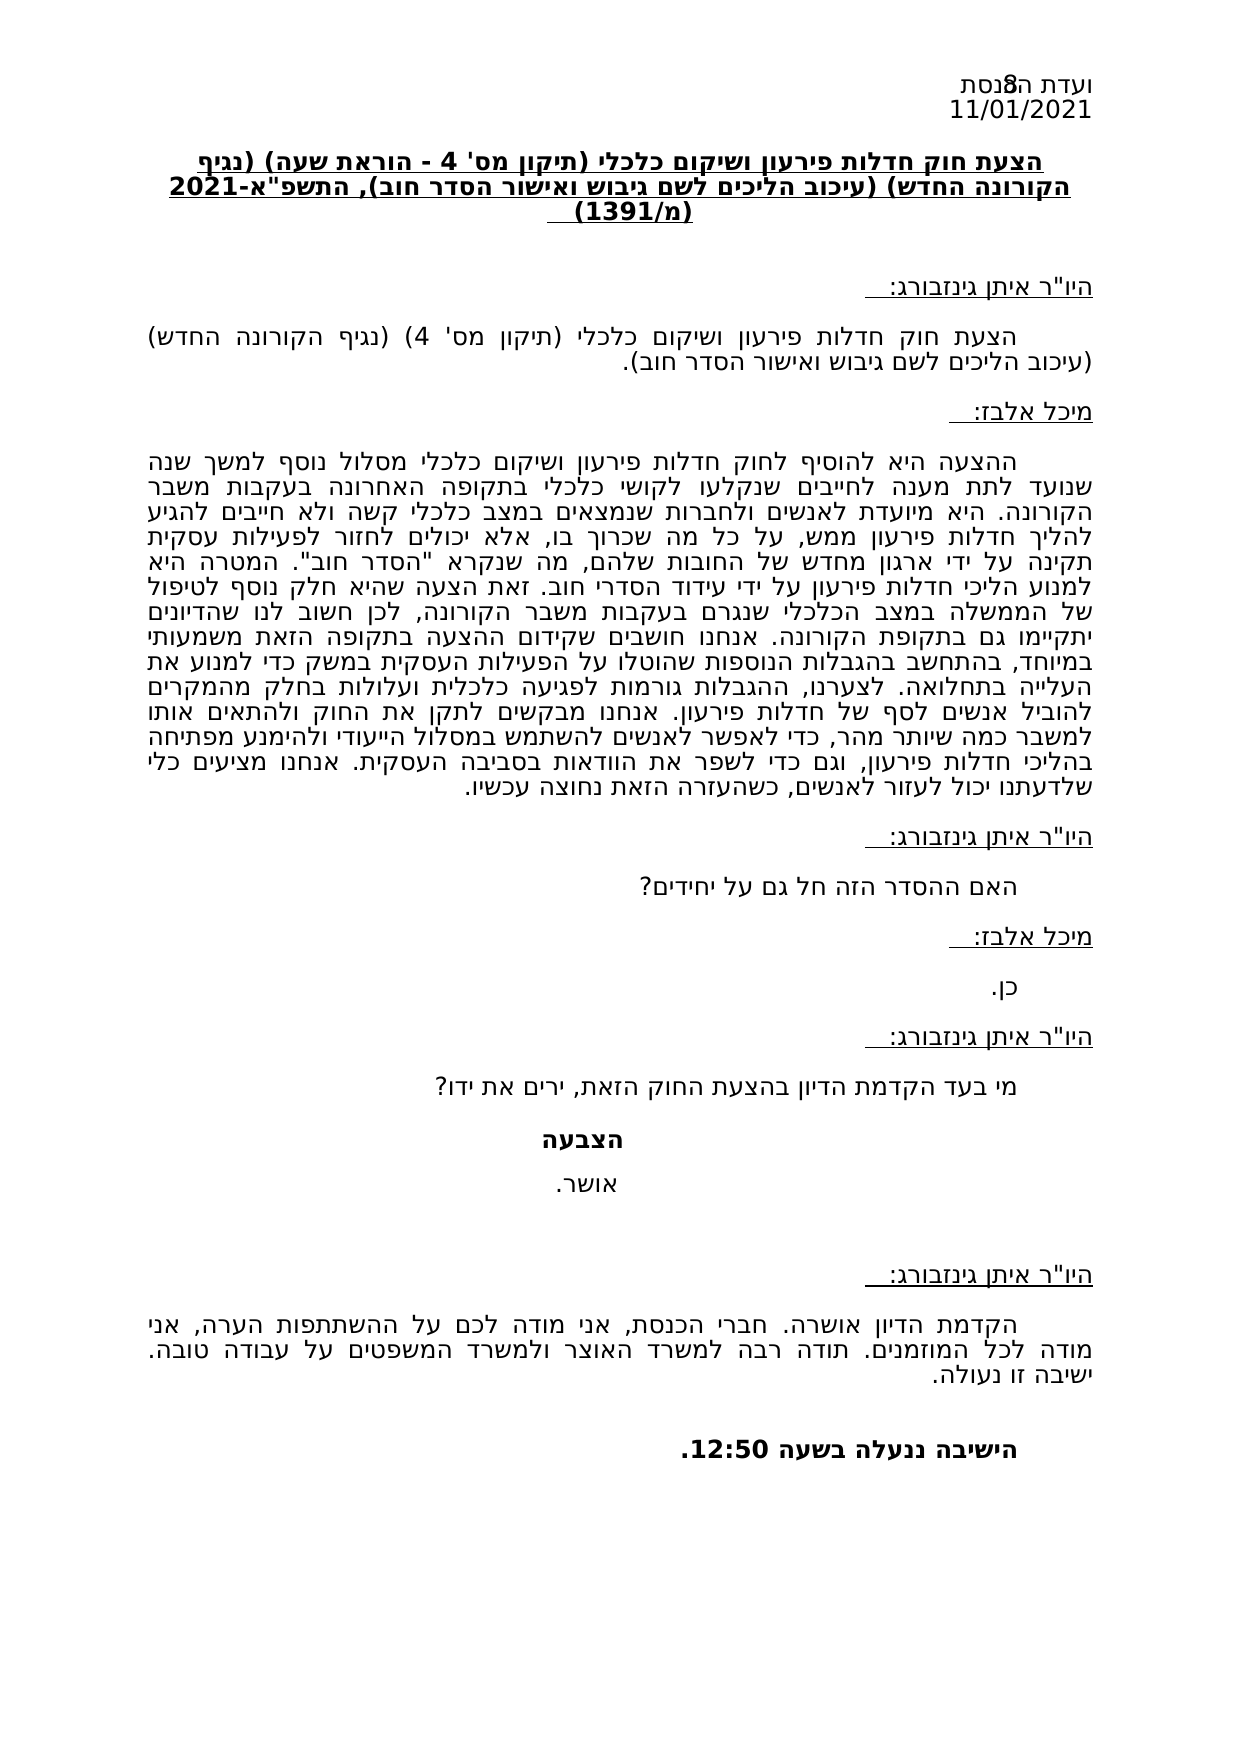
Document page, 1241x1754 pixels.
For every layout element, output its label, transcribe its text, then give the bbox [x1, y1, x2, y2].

text << יור >> היו"ר איתן גינזבורג: << יור >> [147, 275, 1093, 300]
text הקדמת הדיון אושרה. חברי הכנסת, אני מודה לכם על ההשתתפות הערה, אני מודה לכל המוזמנים. תודה רבה למשרד האוצר ולמשרד המשפטים על עבודה טובה. ישיבה זו נעולה. [147, 1313, 1093, 1388]
text << נושא >> הצעת חוק חדלות פירעון ושיקום כלכלי (תיקון מס' 4 - הוראת שעה) (נגיף הקורונה החדש) (עיכוב הליכים לשם גיבוש ואישור הסדר חוב), התשפ"א-2021 (מ/1391) << נושא >> [147, 150, 1093, 225]
text << אורח >> מיכל אלבז: << אורח >> [147, 400, 1093, 425]
text אושר. [147, 1169, 1093, 1198]
text ההצעה היא להוסיף לחוק חדלות פירעון ושיקום כלכלי מסלול נוסף למשך שנה שנועד לתת מענה לחייבים שנקלעו לקושי כלכלי בתקופה האחרונה בעקבות משבר הקורונה. היא מיועדת לאנשים ולחברות שנמצאים במצב כלכלי קשה ולא חייבים להגיע להליך חדלות פירעון ממש, על כל מה שכרוך בו, אלא יכולים לחזור לפעילות עסקית תקינה על ידי ארגון מחדש של החובות שלהם, מה שנקרא "הסדר חוב". המטרה היא למנוע הליכי חדלות פירעון על ידי עידוד הסדרי חוב. זאת הצעה שהיא חלק נוסף לטיפול של הממשלה במצב הכלכלי שנגרם בעקבות משבר הקורונה, לכן חשוב לנו שהדיונים יתקיימו גם בתקופת הקורונה. אנחנו חושבים שקידום ההצעה בתקופה הזאת משמעותי במיוחד, בהתחשב בהגבלות הנוספות שהוטלו על הפעילות העסקית במשק כדי למנוע את העלייה בתחלואה. לצערנו, ההגבלות גורמות לפגיעה כלכלית ועלולות בחלק מהמקרים להוביל אנשים לסף של חדלות פירעון. אנחנו מבקשים לתקן את החוק ולהתאים אותו למשבר כמה שיותר מהר, כדי לאפשר לאנשים להשתמש במסלול הייעודי ולהימנע מפתיחה בהליכי חדלות פירעון, וגם כדי לשפר את הוודאות בסביבה העסקית. אנחנו מציעים כלי שלדעתנו יכול לעזור לאנשים, כשהעזרה הזאת נחוצה עכשיו. [147, 450, 1093, 800]
text הצעת חוק חדלות פירעון ושיקום כלכלי (תיקון מס' 4) (נגיף הקורונה החדש) (עיכוב הליכים לשם גיבוש ואישור הסדר חוב). [147, 325, 1093, 375]
text << סיום >> הישיבה ננעלה בשעה 12:50. << סיום >> [147, 1438, 1093, 1463]
text מי בעד הקדמת הדיון בהצעת החוק הזאת, ירים את ידו? [147, 1075, 1093, 1100]
text כן. [147, 975, 1093, 1000]
text << אורח >> מיכל אלבז: << אורח >> [147, 925, 1093, 950]
text << יור >> היו"ר איתן גינזבורג: << יור >> [147, 825, 1093, 850]
text הצבעה [147, 1125, 1093, 1154]
text << יור >> היו"ר איתן גינזבורג: << יור >> [147, 1025, 1093, 1050]
text האם ההסדר הזה חל גם על יחידים? [147, 875, 1093, 900]
text << יור >> היו"ר איתן גינזבורג: << יור >> [147, 1263, 1093, 1288]
